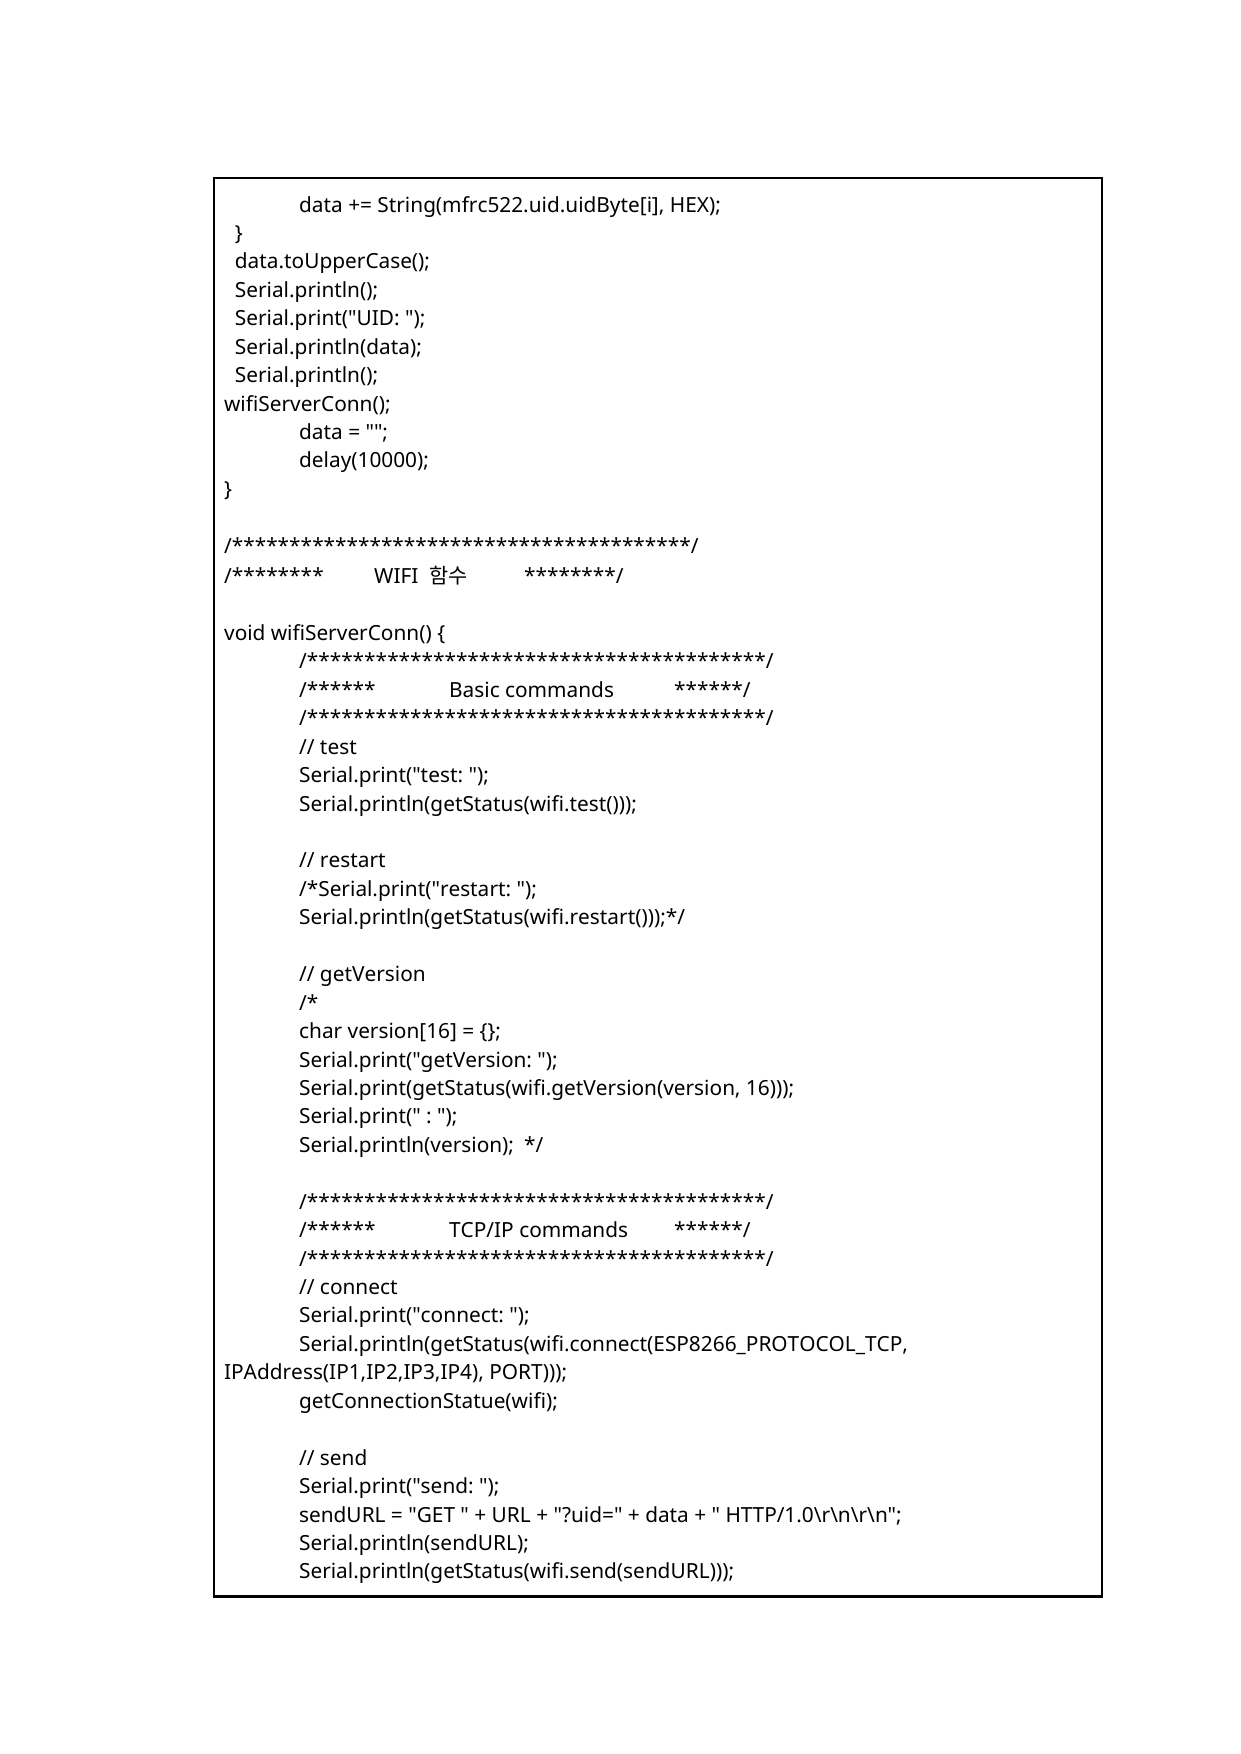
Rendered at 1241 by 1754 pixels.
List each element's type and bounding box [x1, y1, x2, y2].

table_header [215, 179, 1101, 1595]
